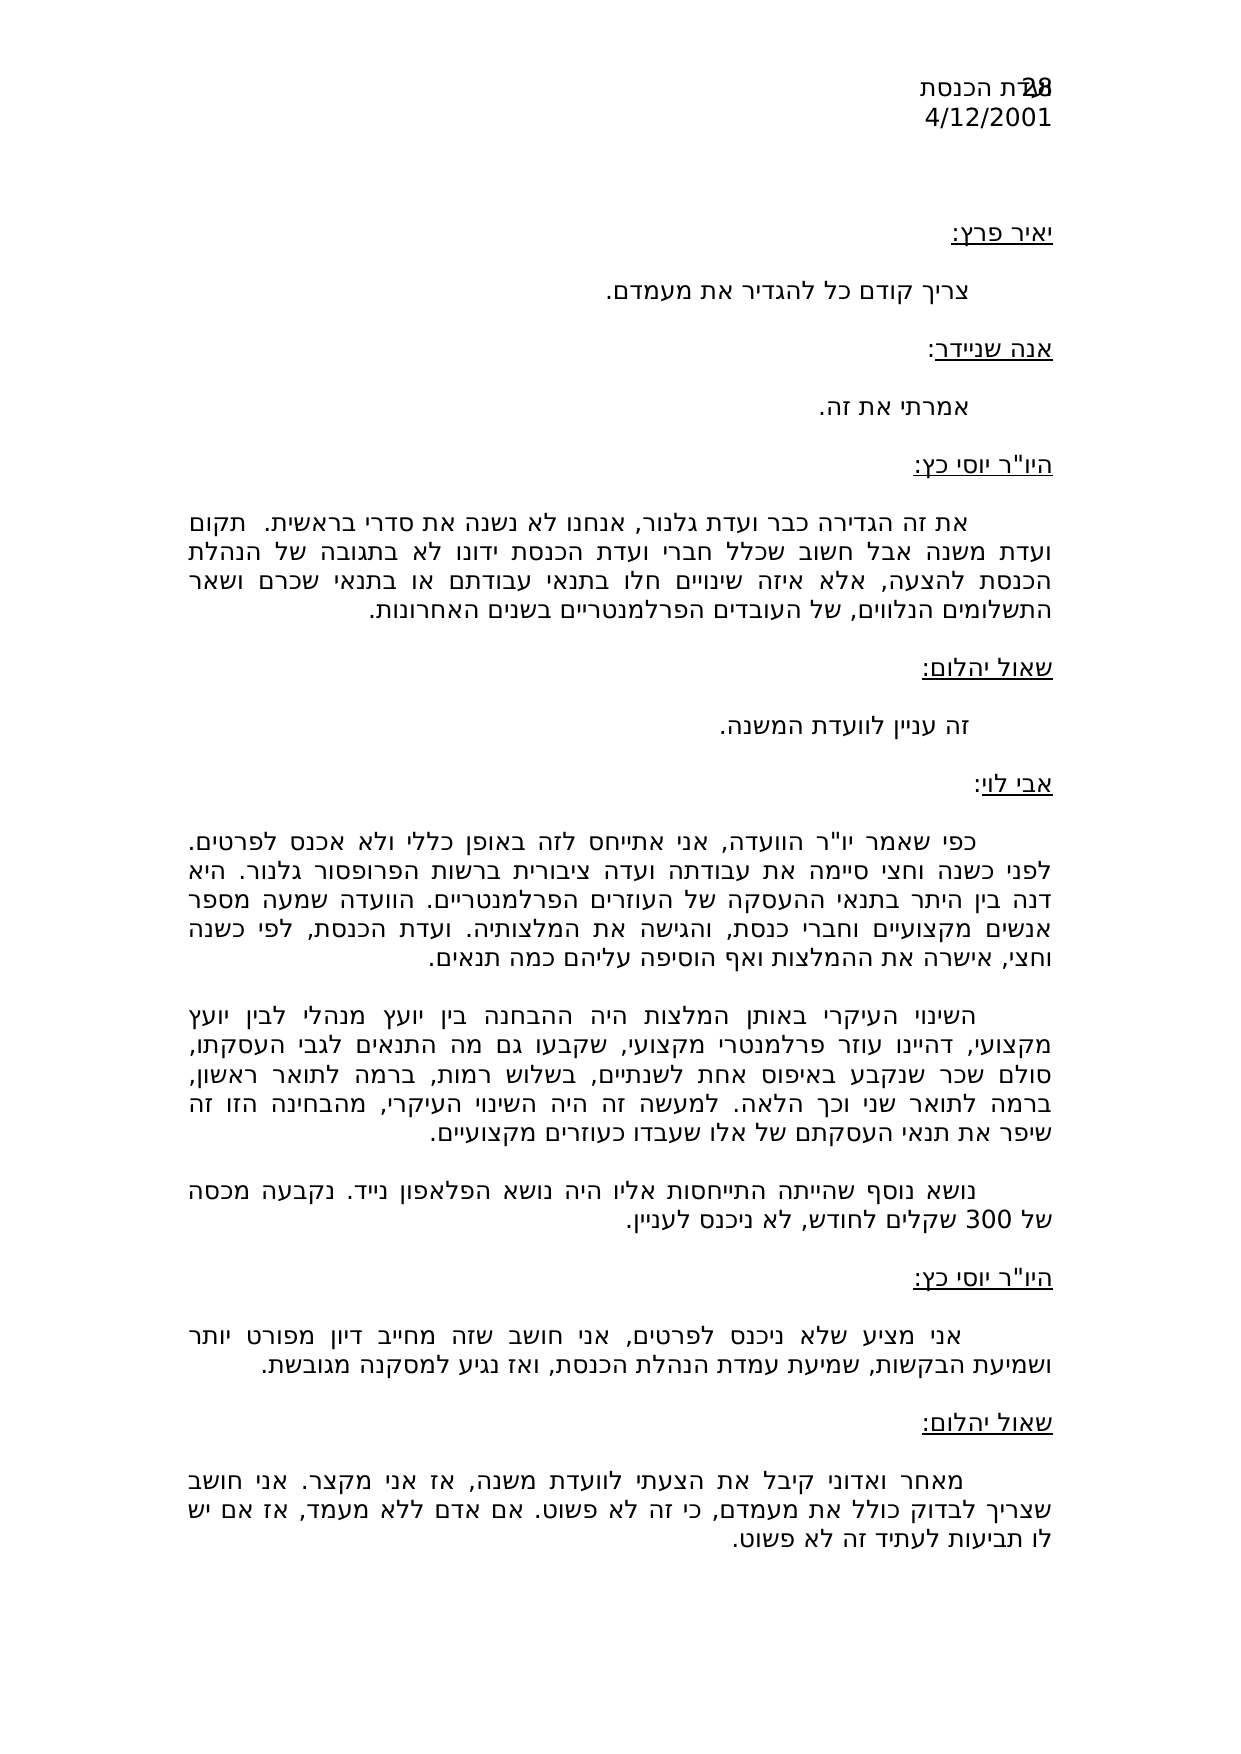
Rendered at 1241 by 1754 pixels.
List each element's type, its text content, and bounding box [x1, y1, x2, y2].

text היו"ר יוסי כץ: [187, 450, 1053, 479]
text נושא נוסף שהייתה התייחסות אליו היה נושא הפלאפון נייד. נקבעה מכסה של 300 שקלים לחודש, לא ניכנס לעניין. [187, 1176, 1053, 1234]
text אמרתי את זה. [187, 392, 1053, 421]
text השינוי העיקרי באותן המלצות היה ההבחנה בין יועץ מנהלי לבין יועץ מקצועי, דהיינו עוזר פרלמנטרי מקצועי, שקבעו גם מה התנאים לגבי העסקתו, סולם שכר שנקבע באיפוס אחת לשנתיים, בשלוש רמות, ברמה לתואר ראשון, ברמה לתואר שני וכך הלאה. למעשה זה היה השינוי העיקרי, מהבחינה הזו זה שיפר את תנאי העסקתם של אלו שעבדו כעוזרים מקצועיים. [187, 1001, 1053, 1147]
text שאול יהלום: [187, 1408, 1053, 1437]
text אנה שניידר: [187, 334, 1053, 363]
text יאיר פרץ: [187, 218, 1053, 247]
text צריך קודם כל להגדיר את מעמדם. [187, 276, 1053, 305]
text היו"ר יוסי כץ: [187, 1263, 1053, 1292]
text שאול יהלום: [187, 653, 1053, 682]
text מאחר ואדוני קיבל את הצעתי לוועדת משנה, אז אני מקצר. אני חושב שצריך לבדוק כולל את מעמדם, כי זה לא פשוט. אם אדם ללא מעמד, אז אם יש לו תביעות לעתיד זה לא פשוט. [187, 1466, 1053, 1553]
text את זה הגדירה כבר ועדת גלנור, אנחנו לא נשנה את סדרי בראשית. תקום ועדת משנה אבל חשוב שכלל חברי ועדת הכנסת ידונו לא בתגובה של הנהלת הכנסת להצעה, אלא איזה שינויים חלו בתנאי עבודתם או בתנאי שכרם ושאר התשלומים הנלווים, של העובדים הפרלמנטריים בשנים האחרונות. [187, 508, 1053, 624]
text כפי שאמר יו"ר הוועדה, אני אתייחס לזה באופן כללי ולא אכנס לפרטים. לפני כשנה וחצי סיימה את עבודתה ועדה ציבורית ברשות הפרופסור גלנור. היא דנה בין היתר בתנאי ההעסקה של העוזרים הפרלמנטריים. הוועדה שמעה מספר אנשים מקצועיים וחברי כנסת, והגישה את המלצותיה. ועדת הכנסת, לפי כשנה וחצי, אישרה את ההמלצות ואף הוסיפה עליהם כמה תנאים. [187, 827, 1053, 973]
text אני מציע שלא ניכנס לפרטים, אני חושב שזה מחייב דיון מפורט יותר ושמיעת הבקשות, שמיעת עמדת הנהלת הכנסת, ואז נגיע למסקנה מגובשת. [187, 1321, 1053, 1379]
text זה עניין לוועדת המשנה. [187, 711, 1053, 740]
text אבי לוי: [187, 769, 1053, 798]
